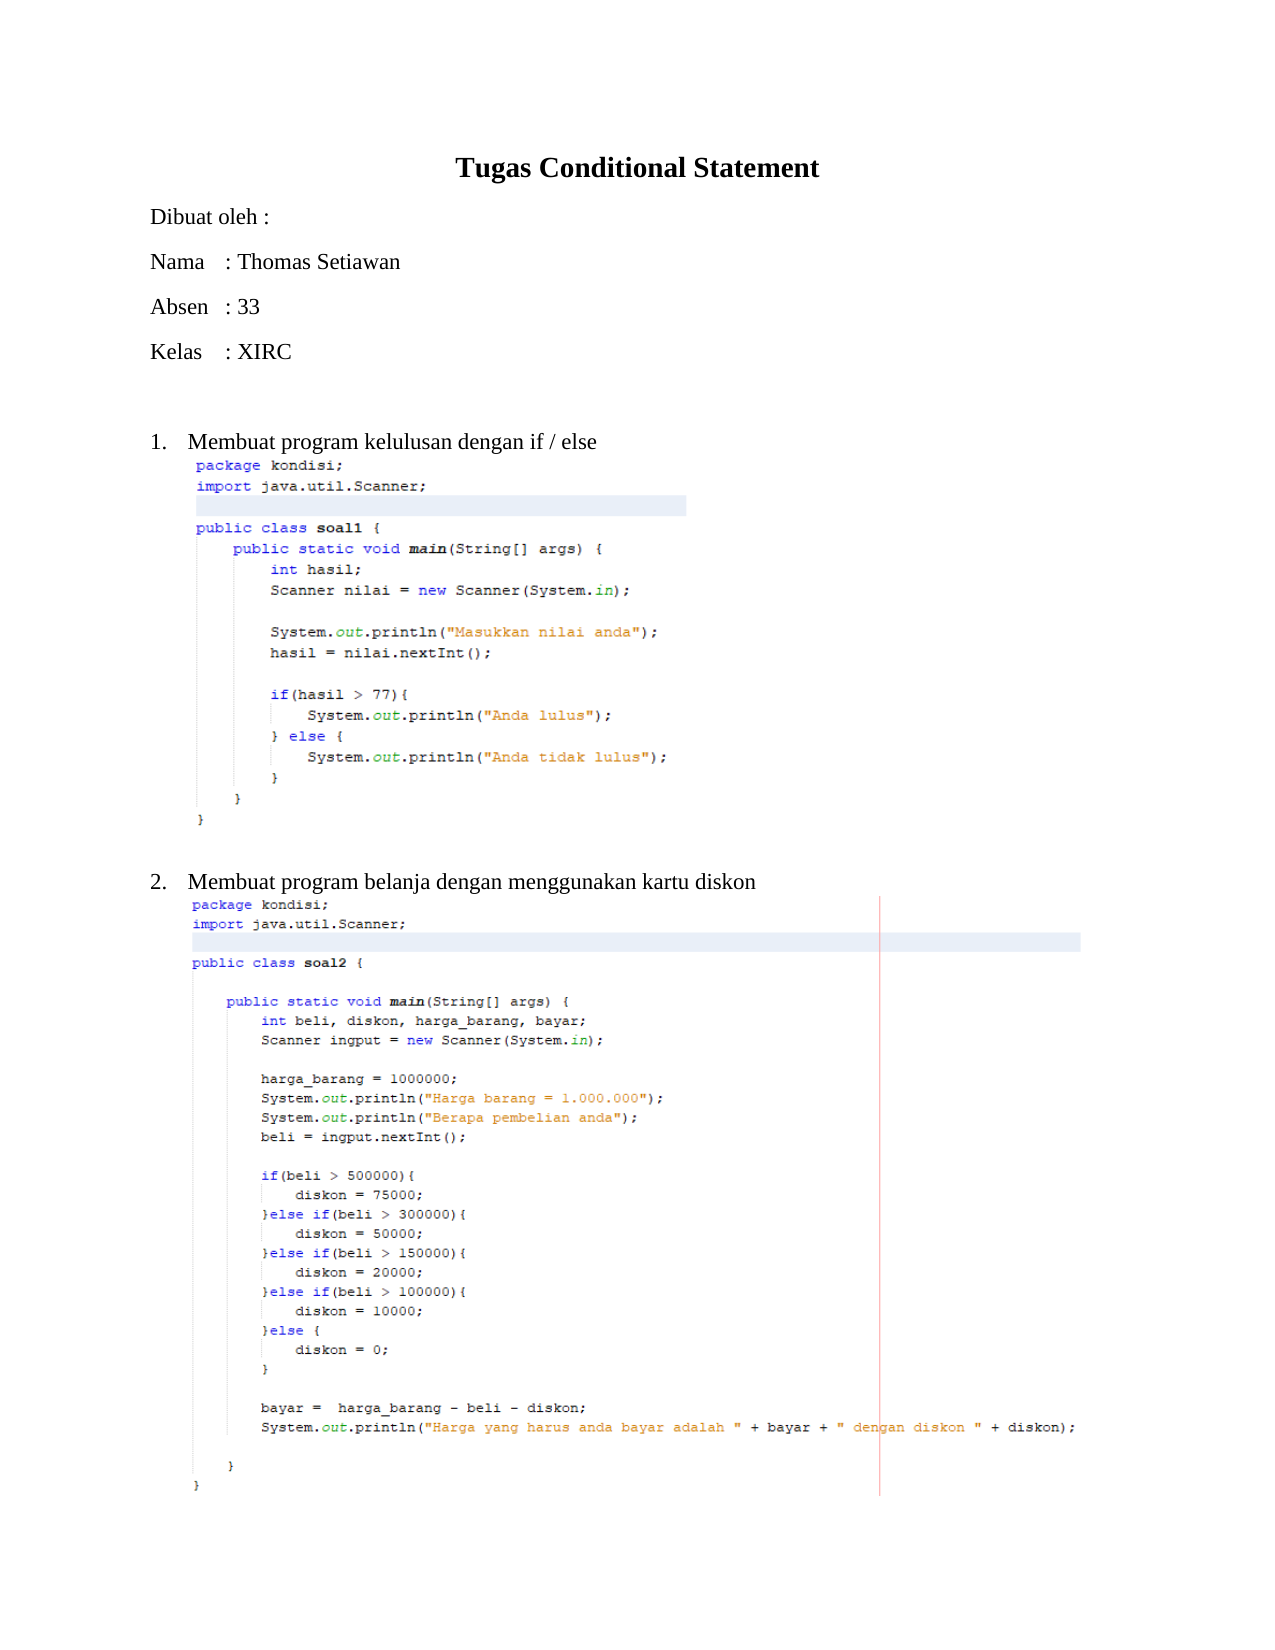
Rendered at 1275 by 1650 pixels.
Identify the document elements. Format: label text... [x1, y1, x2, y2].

text Kelas : XIRC [150, 338, 1125, 364]
text Tugas Conditional Statement [150, 150, 1125, 183]
list Membuat program kelulusan dengan if / else [150, 428, 1125, 455]
picture [187, 456, 687, 838]
text Absen : 33 [150, 293, 1125, 319]
text Nama : Thomas Setiawan [150, 248, 1125, 274]
text Dibuat oleh : [150, 203, 1125, 229]
list Membuat program belanja dengan menggunakan kartu diskon [150, 868, 1125, 895]
picture [187, 896, 1081, 1496]
